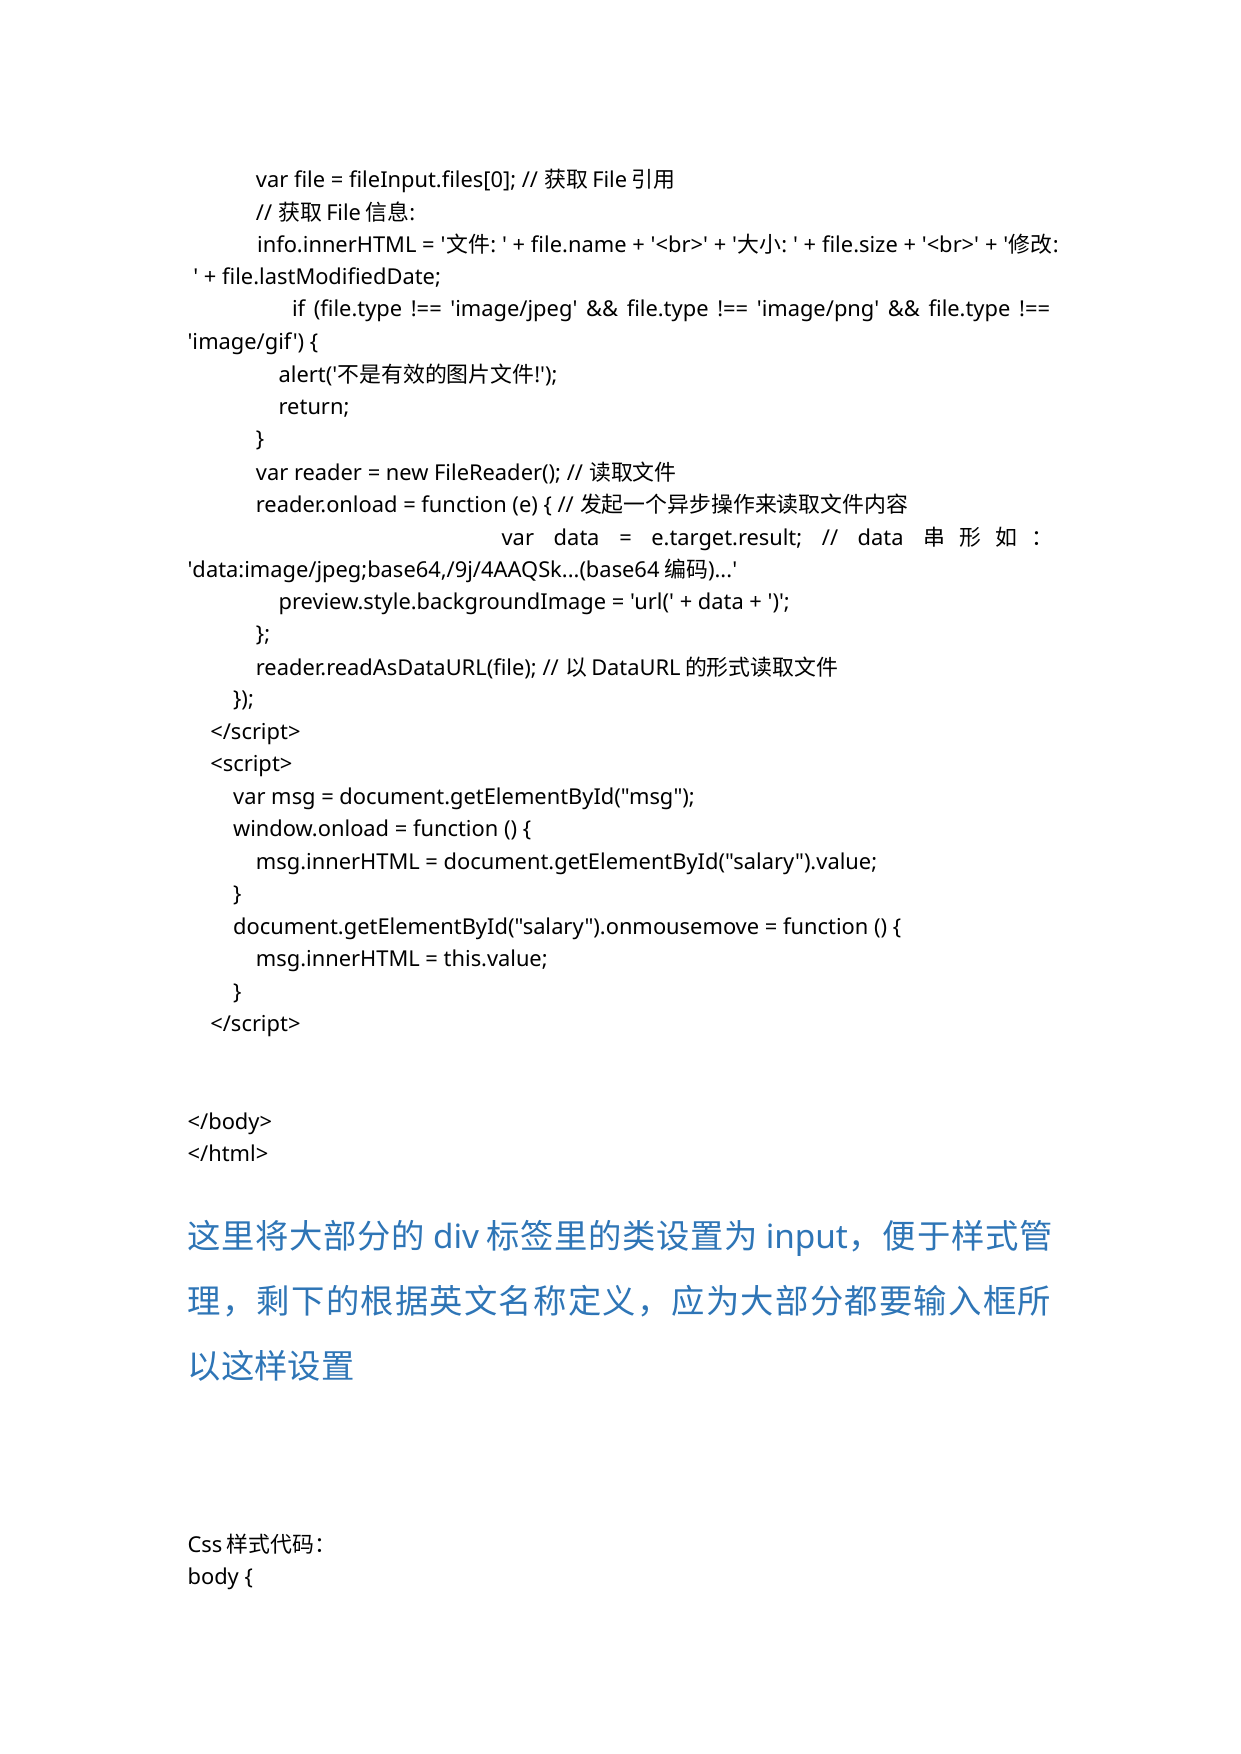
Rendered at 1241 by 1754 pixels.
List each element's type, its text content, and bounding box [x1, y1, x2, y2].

text Css样式代码： [187, 1527, 1053, 1559]
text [187, 162, 1053, 1169]
text 这里将大部分的div标签里的类设置为input，便于样式管理，剩下的根据英文名称定义，应为大部分都要输入框所以这样设置 [187, 1202, 1053, 1397]
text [187, 1559, 1053, 1592]
